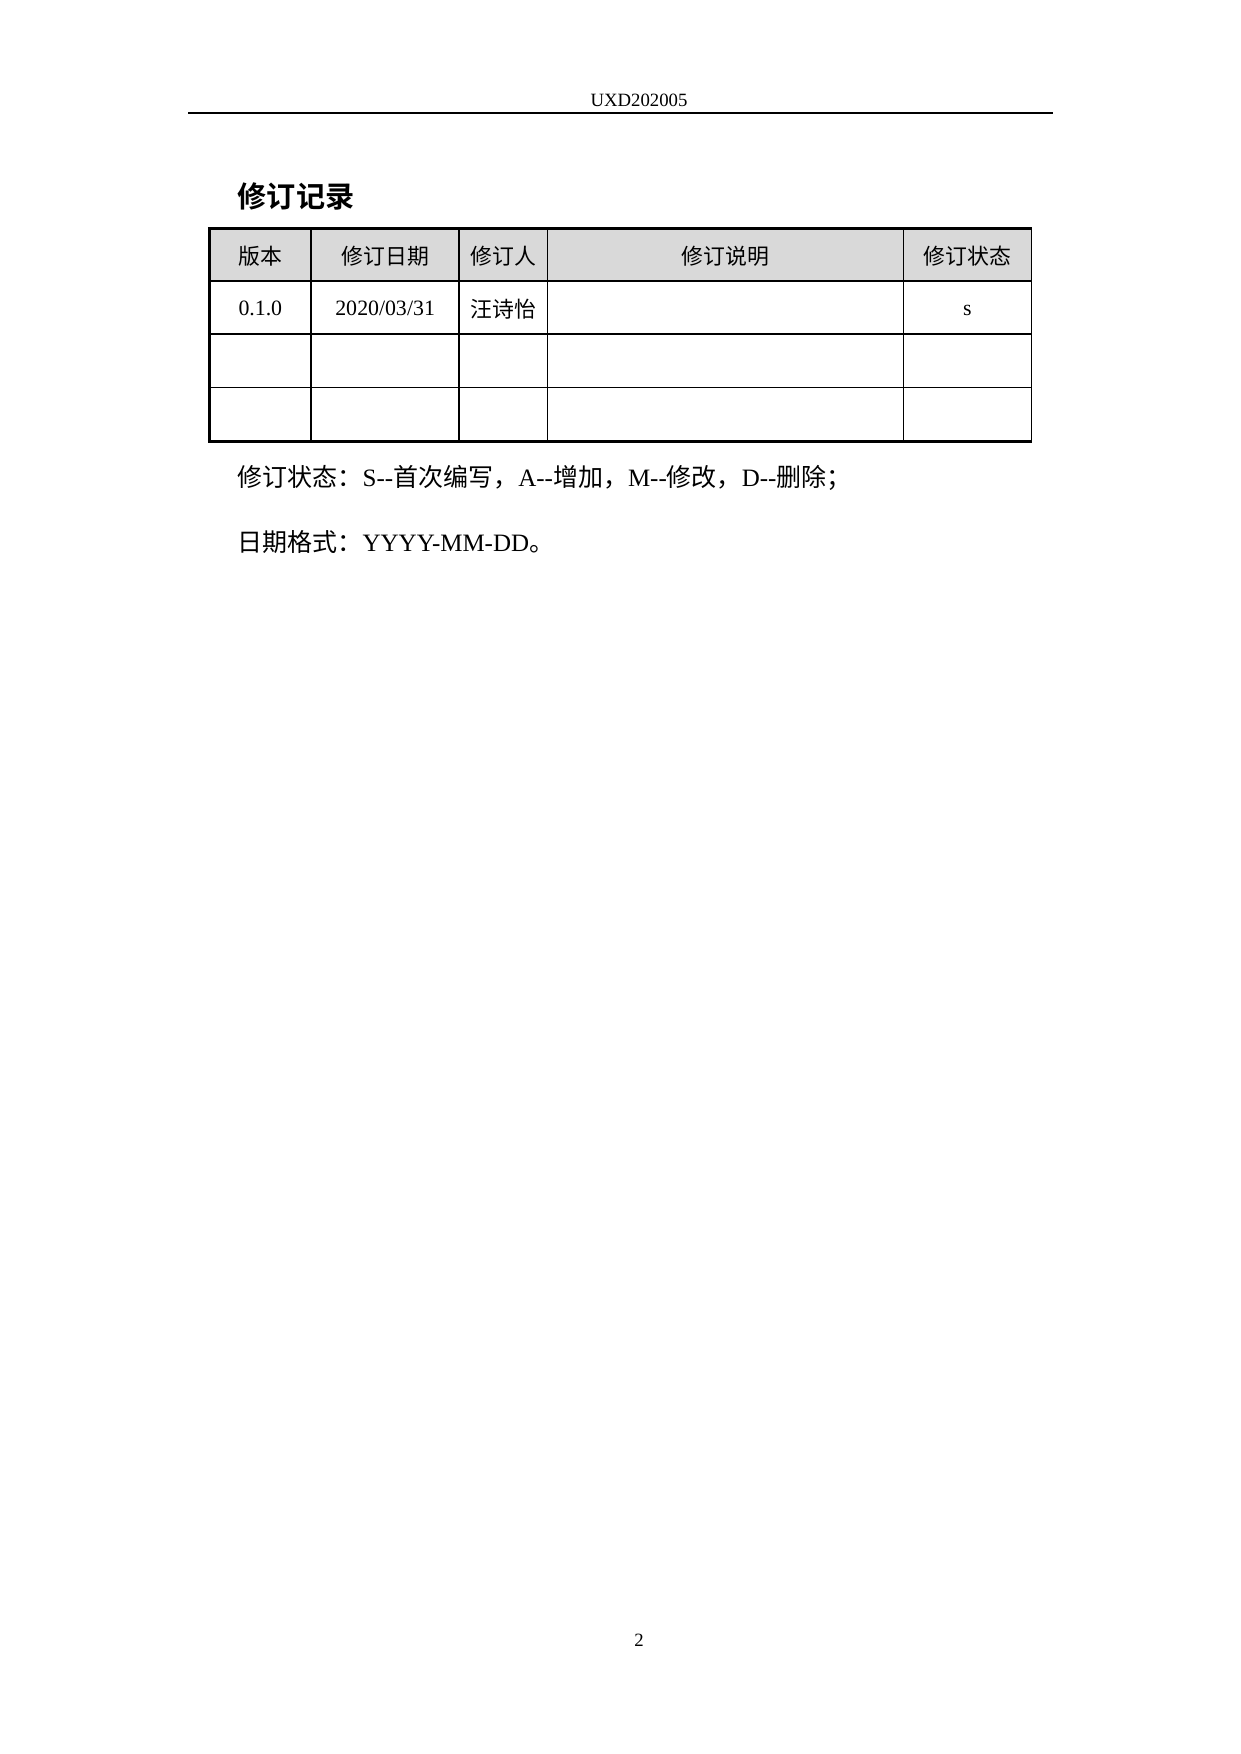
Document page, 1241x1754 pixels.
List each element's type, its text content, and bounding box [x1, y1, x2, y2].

table_cell 2020/03/31 [312, 282, 458, 333]
table_cell [312, 388, 458, 439]
table_header 修订人 [460, 230, 547, 280]
table_header 版本 [211, 230, 310, 280]
table_cell [548, 388, 903, 439]
table_header 修订说明 [548, 230, 903, 280]
table_header 修订状态 [904, 230, 1031, 280]
text 日期格式：YYYY-MM-DD。 [187, 508, 1053, 573]
table_cell [211, 335, 310, 386]
table_cell [312, 335, 458, 386]
table_cell [904, 388, 1031, 439]
table_cell [548, 335, 903, 386]
table_header 修订日期 [312, 230, 458, 280]
table_cell [548, 282, 903, 333]
table_cell s [904, 282, 1031, 333]
text 修订状态：S--首次编写，A--增加，M--修改，D--删除； [187, 443, 1053, 508]
table_cell [211, 388, 310, 439]
table_cell [460, 388, 547, 439]
text 修订记录 [187, 162, 1053, 227]
table_cell [904, 335, 1031, 386]
table_cell 汪诗怡 [460, 282, 547, 333]
table_cell 0.1.0 [211, 282, 310, 333]
table_cell [460, 335, 547, 386]
